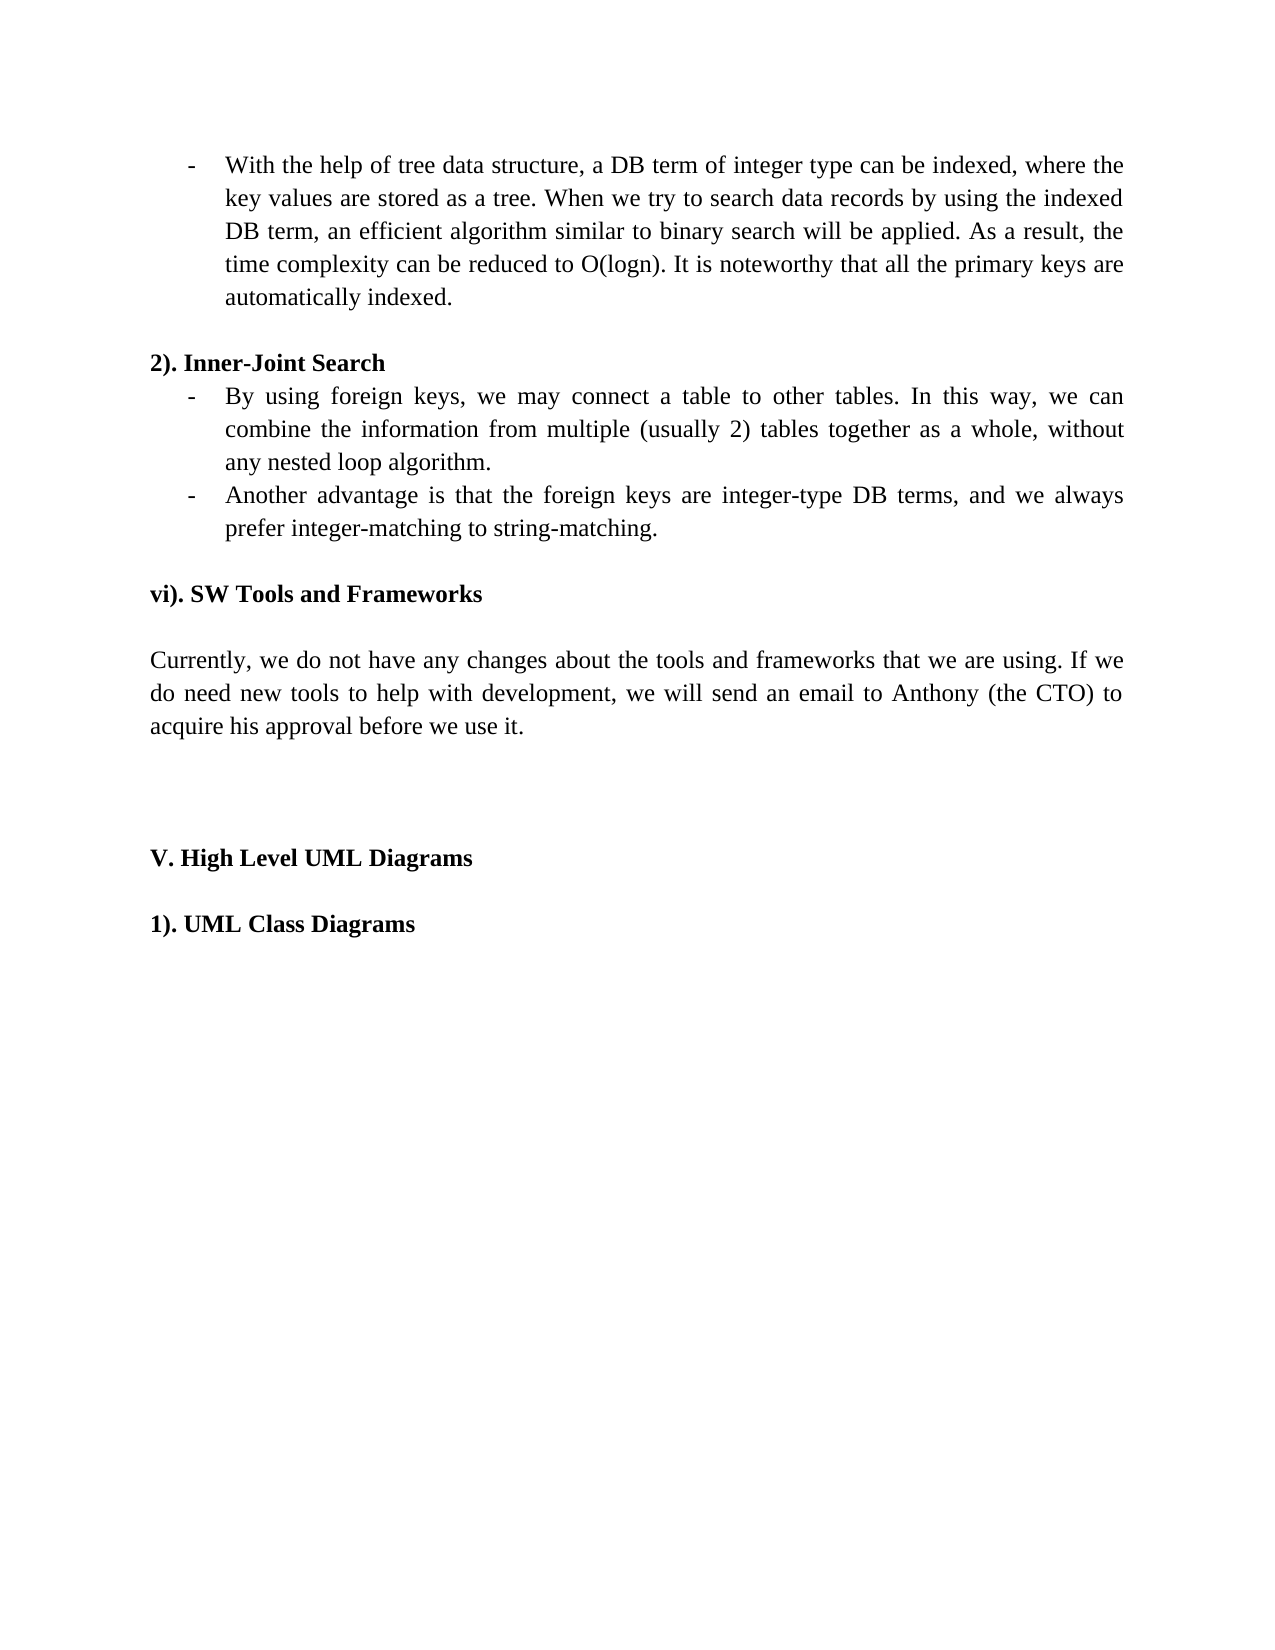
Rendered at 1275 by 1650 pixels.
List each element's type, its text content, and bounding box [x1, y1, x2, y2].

text V. High Level UML Diagrams [150, 843, 1125, 872]
text 2). Inner-Joint Search [150, 348, 1125, 377]
list Another advantage is that the foreign keys are integer-type DB terms, and we always prefer integer-matching to string-matching. [187, 480, 1125, 542]
list By using foreign keys, we may connect a table to other tables. In this way, we can combine the information from multiple (usually 2) tables together as a whole, without any nested loop algorithm. [187, 381, 1125, 476]
text vi). SW Tools and Frameworks [150, 579, 1125, 608]
text Currently, we do not have any changes about the tools and frameworks that we are using. If we do need new tools to help with development, we will send an email to Anthony (the CTO) to acquire his approval before we use it. [150, 645, 1125, 740]
text 1). UML Class Diagrams [150, 909, 1125, 938]
list With the help of tree data structure, a DB term of integer type can be indexed, where the key values are stored as a tree. When we try to search data records by using the indexed DB term, an efficient algorithm similar to binary search will be applied. As a result, the time complexity can be reduced to O(logn). It is noteworthy that all the primary keys are automatically indexed. [187, 150, 1125, 311]
